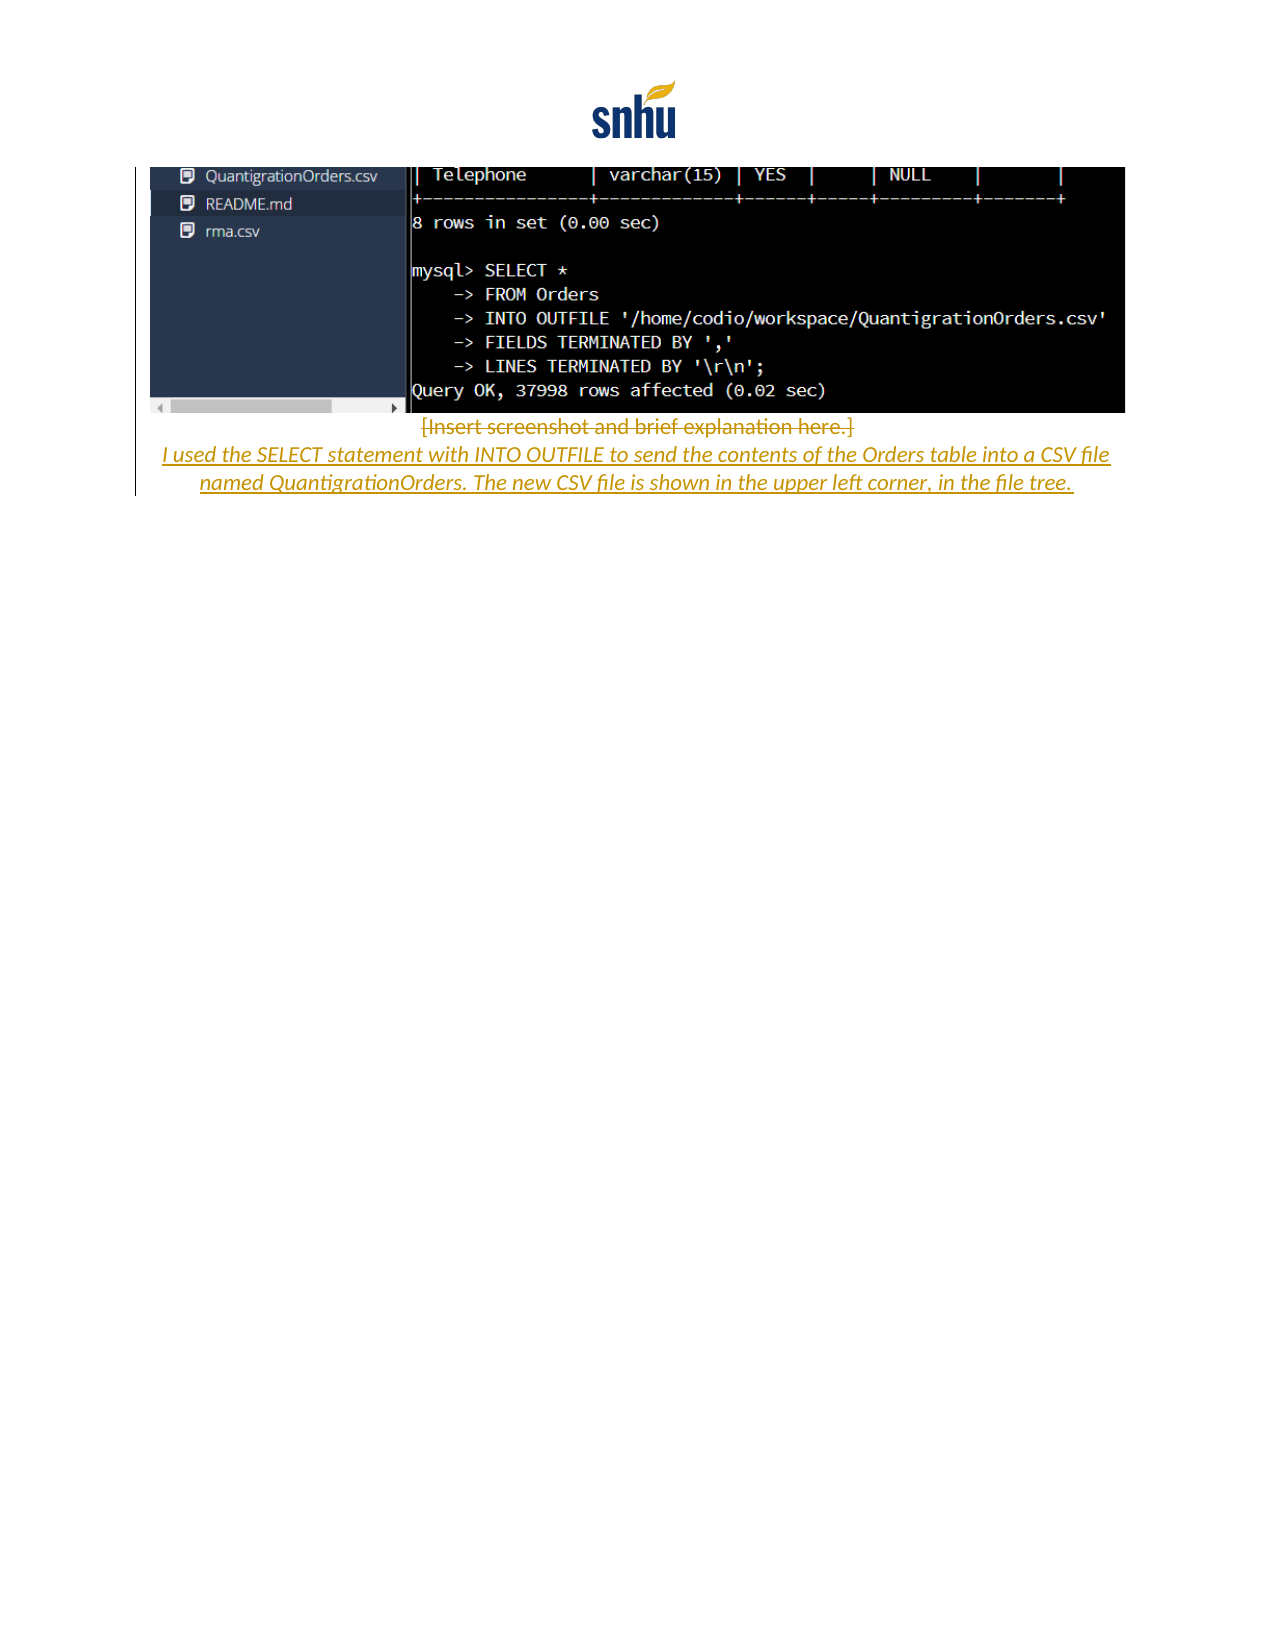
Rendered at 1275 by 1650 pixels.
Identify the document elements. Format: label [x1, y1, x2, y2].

picture [573, 75, 702, 147]
picture [150, 167, 1125, 413]
